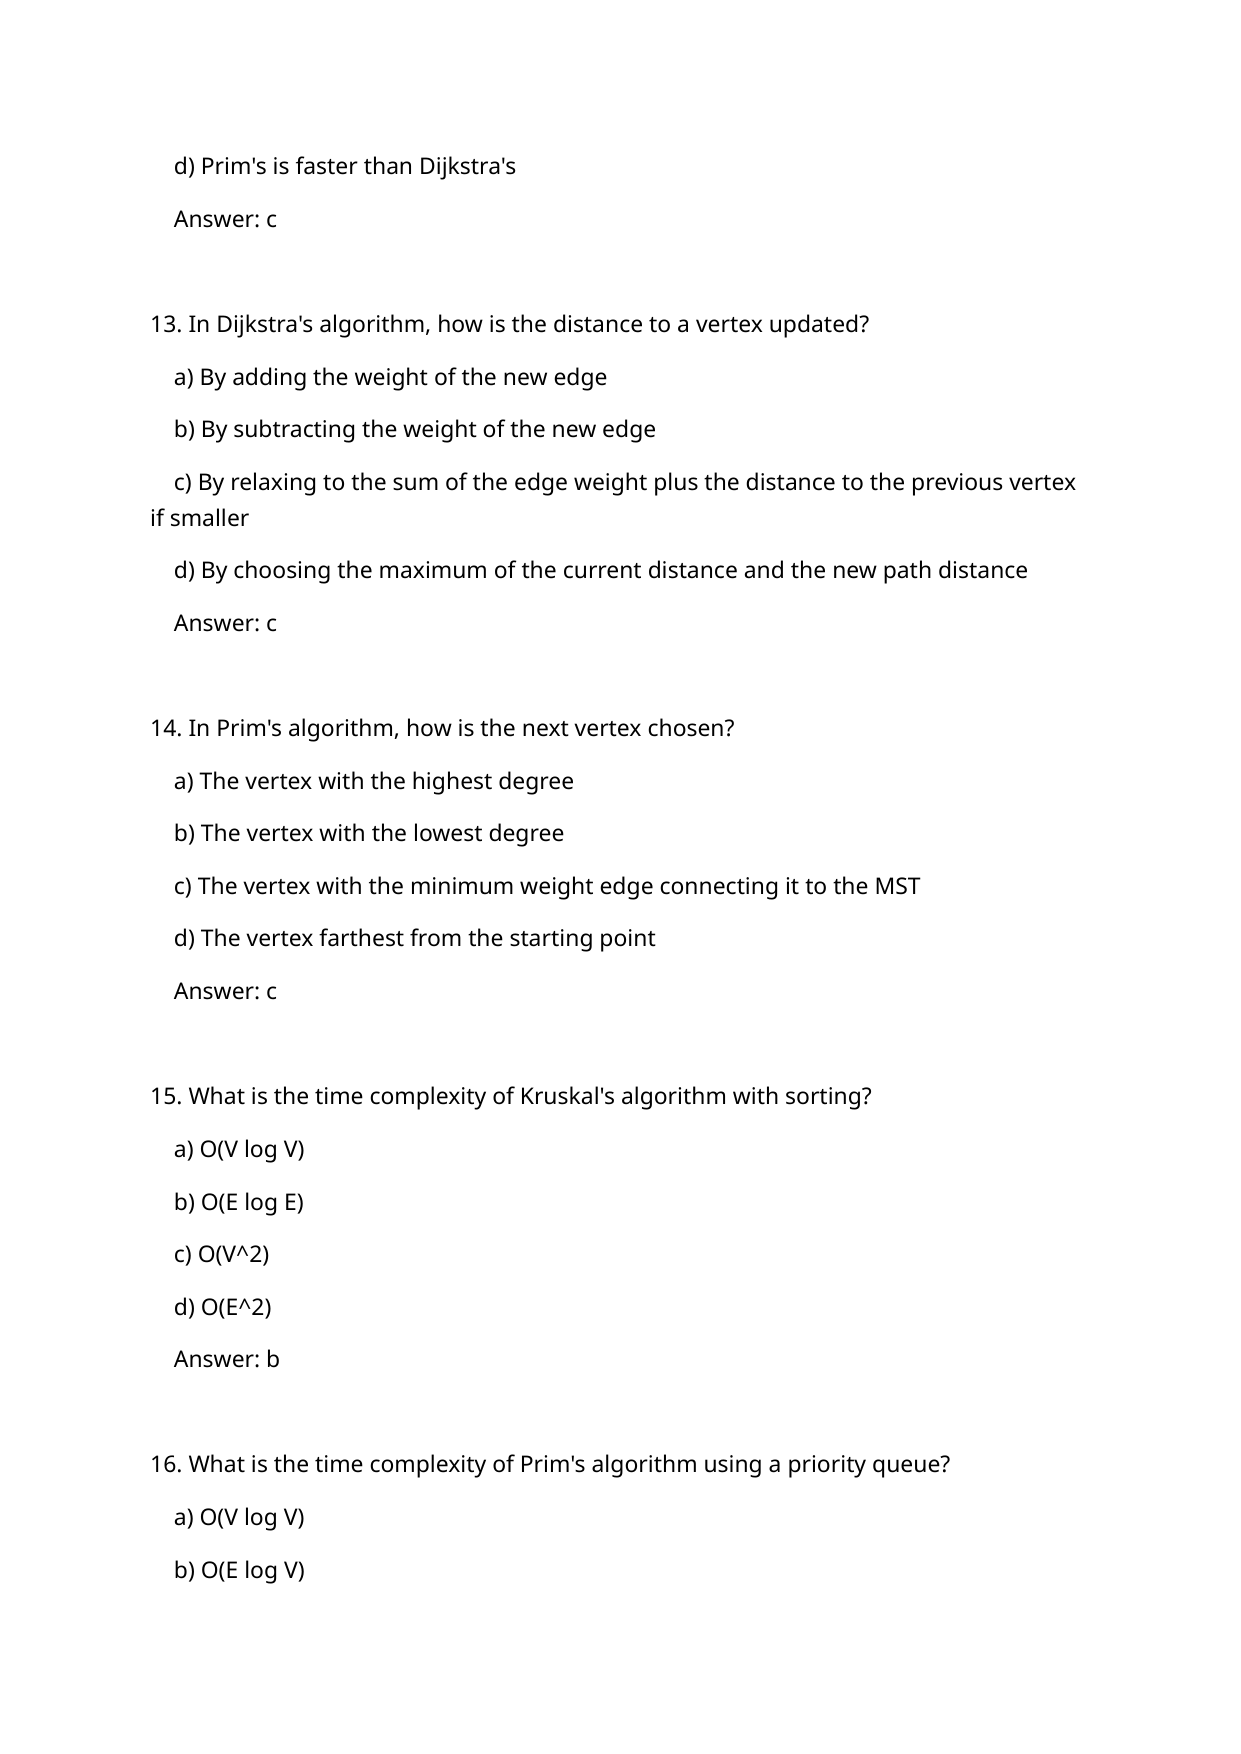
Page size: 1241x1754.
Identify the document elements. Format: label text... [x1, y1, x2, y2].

text b) The vertex with the lowest degree [150, 817, 1090, 848]
text d) By choosing the maximum of the current distance and the new path distance [150, 554, 1090, 585]
text 16. What is the time complexity of Prim's algorithm using a priority queue? [150, 1448, 1090, 1480]
text b) O(E log E) [150, 1185, 1090, 1217]
text a) O(V log V) [150, 1501, 1090, 1532]
text Answer: b [150, 1343, 1090, 1374]
text Answer: c [150, 607, 1090, 638]
text d) The vertex farthest from the starting point [150, 922, 1090, 954]
text d) O(E^2) [150, 1291, 1090, 1322]
text c) O(V^2) [150, 1238, 1090, 1269]
text b) O(E log V) [150, 1554, 1090, 1585]
text d) Prim's is faster than Dijkstra's [150, 150, 1090, 181]
text 13. In Dijkstra's algorithm, how is the distance to a vertex updated? [150, 308, 1090, 339]
text a) The vertex with the highest degree [150, 764, 1090, 796]
text Answer: c [150, 203, 1090, 234]
text Answer: c [150, 975, 1090, 1006]
text b) By subtracting the weight of the new edge [150, 413, 1090, 444]
text c) The vertex with the minimum weight edge connecting it to the MST [150, 870, 1090, 901]
text a) By adding the weight of the new edge [150, 360, 1090, 392]
text 14. In Prim's algorithm, how is the next vertex chosen? [150, 712, 1090, 743]
text a) O(V log V) [150, 1133, 1090, 1164]
text 15. What is the time complexity of Kruskal's algorithm with sorting? [150, 1080, 1090, 1111]
text c) By relaxing to the sum of the edge weight plus the distance to the previous vertex if smaller [150, 466, 1090, 533]
